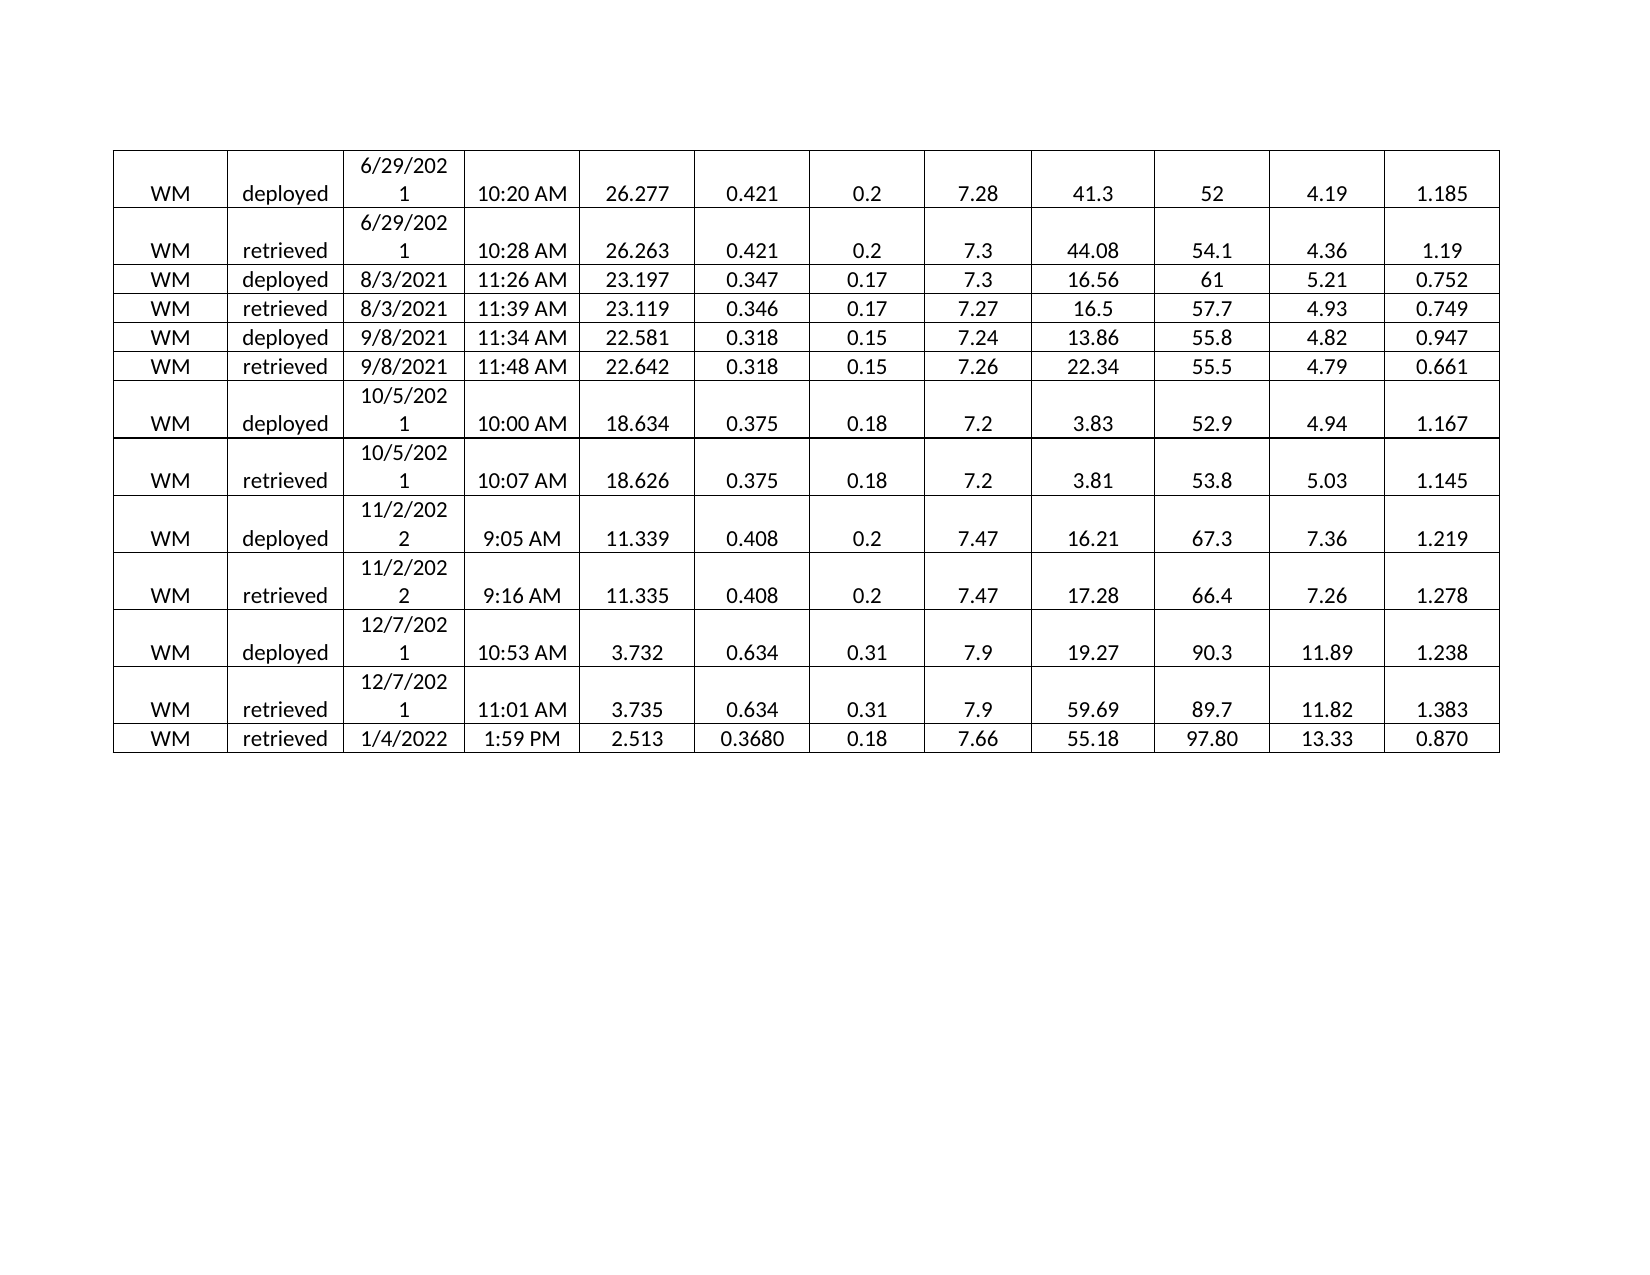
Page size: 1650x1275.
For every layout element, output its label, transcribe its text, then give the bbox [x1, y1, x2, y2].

table_cell 0.421 [695, 151, 809, 207]
table_cell 13.86 [1032, 323, 1154, 351]
table_cell WM [114, 610, 227, 666]
table_cell WM [114, 151, 227, 207]
table_cell 0.318 [695, 352, 809, 380]
table_cell 0.870 [1385, 724, 1499, 752]
table_cell WM [114, 724, 227, 752]
table_cell 17.28 [1032, 553, 1154, 609]
table_cell 10/5/2021 [344, 439, 464, 494]
table_cell 61 [1155, 265, 1269, 293]
table_cell 7.2 [925, 439, 1031, 494]
table_cell 4.93 [1270, 294, 1384, 322]
table_cell 4.79 [1270, 352, 1384, 380]
table_cell 4.36 [1270, 208, 1384, 264]
table_cell 11:26 AM [465, 265, 579, 293]
table_cell WM [114, 323, 227, 351]
table_cell 89.7 [1155, 667, 1269, 723]
table_cell 0.31 [810, 667, 924, 723]
table_cell 9:16 AM [465, 553, 579, 609]
table_cell 13.33 [1270, 724, 1384, 752]
table_cell 10/5/2021 [344, 381, 464, 437]
table_cell 7.24 [925, 323, 1031, 351]
table_cell 5.21 [1270, 265, 1384, 293]
table_cell 7.36 [1270, 496, 1384, 552]
table_cell 0.375 [695, 381, 809, 437]
table_cell 11:34 AM [465, 323, 579, 351]
table_cell 18.626 [580, 439, 694, 494]
table_cell 3.735 [580, 667, 694, 723]
table_cell 10:00 AM [465, 381, 579, 437]
table_cell 16.21 [1032, 496, 1154, 552]
table_cell 12/7/2021 [344, 610, 464, 666]
table_cell 11:01 AM [465, 667, 579, 723]
table_cell WM [114, 381, 227, 437]
table_cell 7.47 [925, 553, 1031, 609]
table_cell 0.2 [810, 553, 924, 609]
table_cell 10:07 AM [465, 439, 579, 494]
table_cell 1.278 [1385, 553, 1499, 609]
table_cell 0.2 [810, 151, 924, 207]
table_cell 41.3 [1032, 151, 1154, 207]
table_cell 55.8 [1155, 323, 1269, 351]
table_cell 0.18 [810, 381, 924, 437]
table_cell 3.732 [580, 610, 694, 666]
table_cell 2.513 [580, 724, 694, 752]
table_cell 22.581 [580, 323, 694, 351]
table_cell retrieved [228, 439, 343, 494]
table_cell deployed [228, 265, 343, 293]
table_cell 0.18 [810, 724, 924, 752]
table_cell 11.89 [1270, 610, 1384, 666]
table_cell 7.26 [925, 352, 1031, 380]
table_cell 3.81 [1032, 439, 1154, 494]
table_cell 0.15 [810, 323, 924, 351]
table_cell 0.421 [695, 208, 809, 264]
table_cell 23.197 [580, 265, 694, 293]
table_cell 7.28 [925, 151, 1031, 207]
table_cell 7.3 [925, 208, 1031, 264]
table_cell 11.339 [580, 496, 694, 552]
table_cell 0.346 [695, 294, 809, 322]
table_cell 7.66 [925, 724, 1031, 752]
table_cell 1/4/2022 [344, 724, 464, 752]
table_cell 12/7/2021 [344, 667, 464, 723]
table_cell deployed [228, 496, 343, 552]
table_cell retrieved [228, 667, 343, 723]
table_cell WM [114, 553, 227, 609]
table_cell 0.17 [810, 294, 924, 322]
table_cell 7.27 [925, 294, 1031, 322]
table_cell WM [114, 265, 227, 293]
table_cell retrieved [228, 724, 343, 752]
table_cell 67.3 [1155, 496, 1269, 552]
table_cell 54.1 [1155, 208, 1269, 264]
table_cell 11.82 [1270, 667, 1384, 723]
table_cell 57.7 [1155, 294, 1269, 322]
table_cell 4.19 [1270, 151, 1384, 207]
table_cell 52.9 [1155, 381, 1269, 437]
table_cell 0.318 [695, 323, 809, 351]
table_cell 7.9 [925, 667, 1031, 723]
table_cell 22.34 [1032, 352, 1154, 380]
table_cell 1.219 [1385, 496, 1499, 552]
table_cell 1.383 [1385, 667, 1499, 723]
table_cell 0.2 [810, 208, 924, 264]
table_cell 0.2 [810, 496, 924, 552]
table_cell 6/29/2021 [344, 208, 464, 264]
table_cell 3.83 [1032, 381, 1154, 437]
table_cell 9/8/2021 [344, 352, 464, 380]
table_cell 0.31 [810, 610, 924, 666]
table_cell 0.17 [810, 265, 924, 293]
table_cell 1.145 [1385, 439, 1499, 494]
table_cell retrieved [228, 553, 343, 609]
table_cell WM [114, 667, 227, 723]
table_cell retrieved [228, 208, 343, 264]
table_cell 1.185 [1385, 151, 1499, 207]
table_cell 1.19 [1385, 208, 1499, 264]
table_cell 66.4 [1155, 553, 1269, 609]
table_cell 7.9 [925, 610, 1031, 666]
table_cell 11:48 AM [465, 352, 579, 380]
table_cell WM [114, 208, 227, 264]
table_cell deployed [228, 151, 343, 207]
table_cell 19.27 [1032, 610, 1154, 666]
table_cell WM [114, 294, 227, 322]
table_cell WM [114, 352, 227, 380]
table_cell 10:20 AM [465, 151, 579, 207]
table_cell 0.947 [1385, 323, 1499, 351]
table_cell 1:59 PM [465, 724, 579, 752]
table_cell 55.18 [1032, 724, 1154, 752]
table_cell 0.634 [695, 667, 809, 723]
table_cell 7.2 [925, 381, 1031, 437]
table_cell 0.661 [1385, 352, 1499, 380]
table_cell 9:05 AM [465, 496, 579, 552]
table_cell 0.347 [695, 265, 809, 293]
table_cell 90.3 [1155, 610, 1269, 666]
table_cell deployed [228, 323, 343, 351]
table_cell 7.26 [1270, 553, 1384, 609]
table_cell 7.3 [925, 265, 1031, 293]
table_cell deployed [228, 610, 343, 666]
table_cell retrieved [228, 294, 343, 322]
table_cell 7.47 [925, 496, 1031, 552]
table_cell 6/29/2021 [344, 151, 464, 207]
table_cell 0.18 [810, 439, 924, 494]
table_cell 16.5 [1032, 294, 1154, 322]
table_cell 26.263 [580, 208, 694, 264]
table_cell 16.56 [1032, 265, 1154, 293]
table_cell 18.634 [580, 381, 694, 437]
table_cell 0.3680 [695, 724, 809, 752]
table_cell 44.08 [1032, 208, 1154, 264]
table_cell 1.238 [1385, 610, 1499, 666]
table_cell 52 [1155, 151, 1269, 207]
table_cell 11/2/2022 [344, 553, 464, 609]
table_cell 0.408 [695, 496, 809, 552]
table_cell 23.119 [580, 294, 694, 322]
table_cell 4.94 [1270, 381, 1384, 437]
table_cell 10:53 AM [465, 610, 579, 666]
table_cell 0.634 [695, 610, 809, 666]
table_cell 5.03 [1270, 439, 1384, 494]
table_cell 8/3/2021 [344, 265, 464, 293]
table_cell WM [114, 496, 227, 552]
table_cell deployed [228, 381, 343, 437]
table_cell 0.408 [695, 553, 809, 609]
table_cell 55.5 [1155, 352, 1269, 380]
table_cell 22.642 [580, 352, 694, 380]
table_cell 59.69 [1032, 667, 1154, 723]
table_cell 11:39 AM [465, 294, 579, 322]
table_cell 11.335 [580, 553, 694, 609]
table_cell retrieved [228, 352, 343, 380]
table_cell 53.8 [1155, 439, 1269, 494]
table_cell 0.15 [810, 352, 924, 380]
table_cell 97.80 [1155, 724, 1269, 752]
table_cell 11/2/2022 [344, 496, 464, 552]
table_cell 1.167 [1385, 381, 1499, 437]
table_cell 9/8/2021 [344, 323, 464, 351]
table_cell WM [114, 439, 227, 494]
table_cell 0.375 [695, 439, 809, 494]
table_cell 0.749 [1385, 294, 1499, 322]
table_cell 0.752 [1385, 265, 1499, 293]
table_cell 8/3/2021 [344, 294, 464, 322]
table_cell 26.277 [580, 151, 694, 207]
table_cell 4.82 [1270, 323, 1384, 351]
table_cell 10:28 AM [465, 208, 579, 264]
